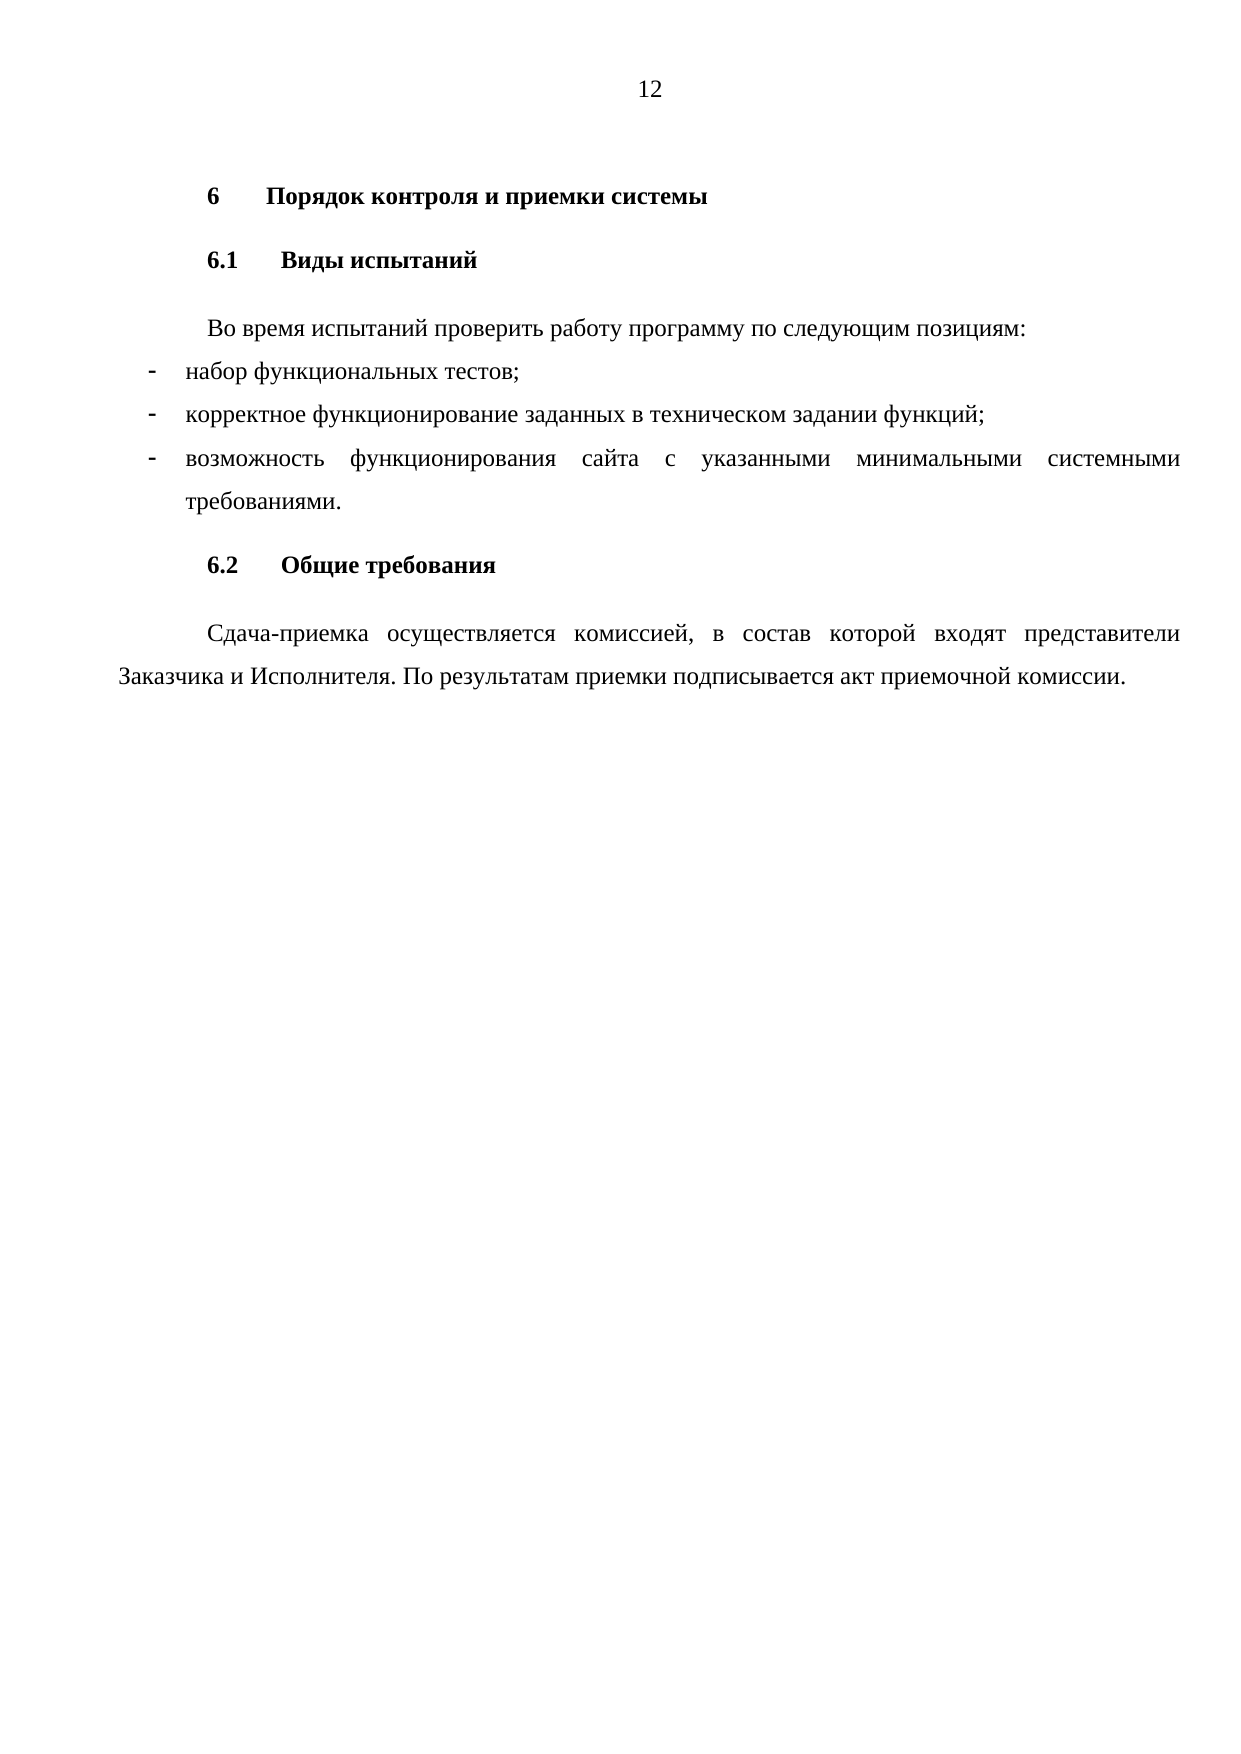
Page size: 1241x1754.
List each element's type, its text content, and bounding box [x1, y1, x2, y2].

text Во время испытаний проверить работу программу по следующим позициям: [118, 313, 1181, 342]
list набор функциональных тестов; [148, 356, 1181, 385]
text Сдача-приемка осуществляется комиссией, в состав которой входят представители Заказчика и Исполнителя. По результатам приемки подписывается акт приемочной комиссии. [118, 618, 1181, 690]
list возможность функционирования сайта с указанными минимальными системными требованиями. [148, 443, 1181, 514]
subtitle Порядок контроля и приемки системы [118, 181, 1181, 210]
list корректное функционирование заданных в техническом задании функций; [148, 399, 1181, 428]
subtitle Виды испытаний [118, 245, 1181, 274]
subtitle Общие требования [118, 550, 1181, 578]
